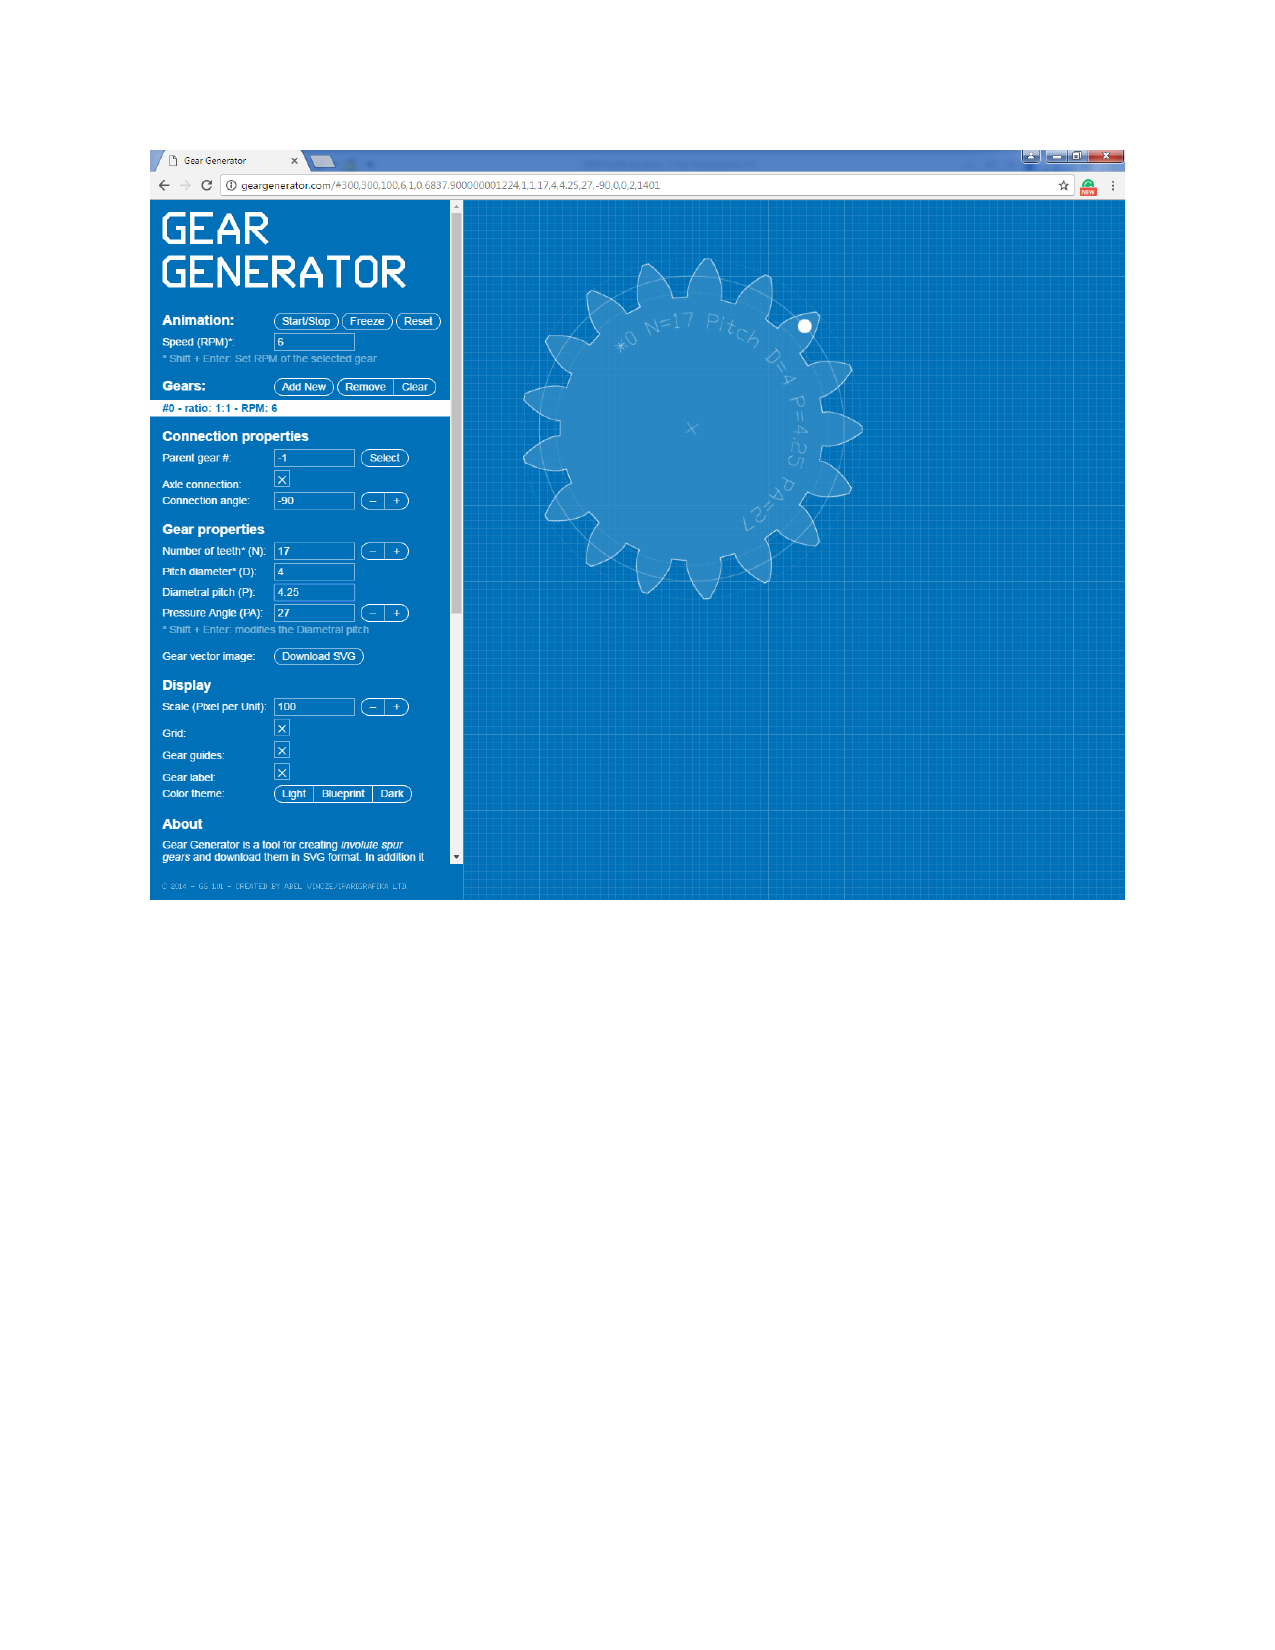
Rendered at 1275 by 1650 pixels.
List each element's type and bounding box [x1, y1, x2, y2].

picture [150, 150, 1125, 900]
